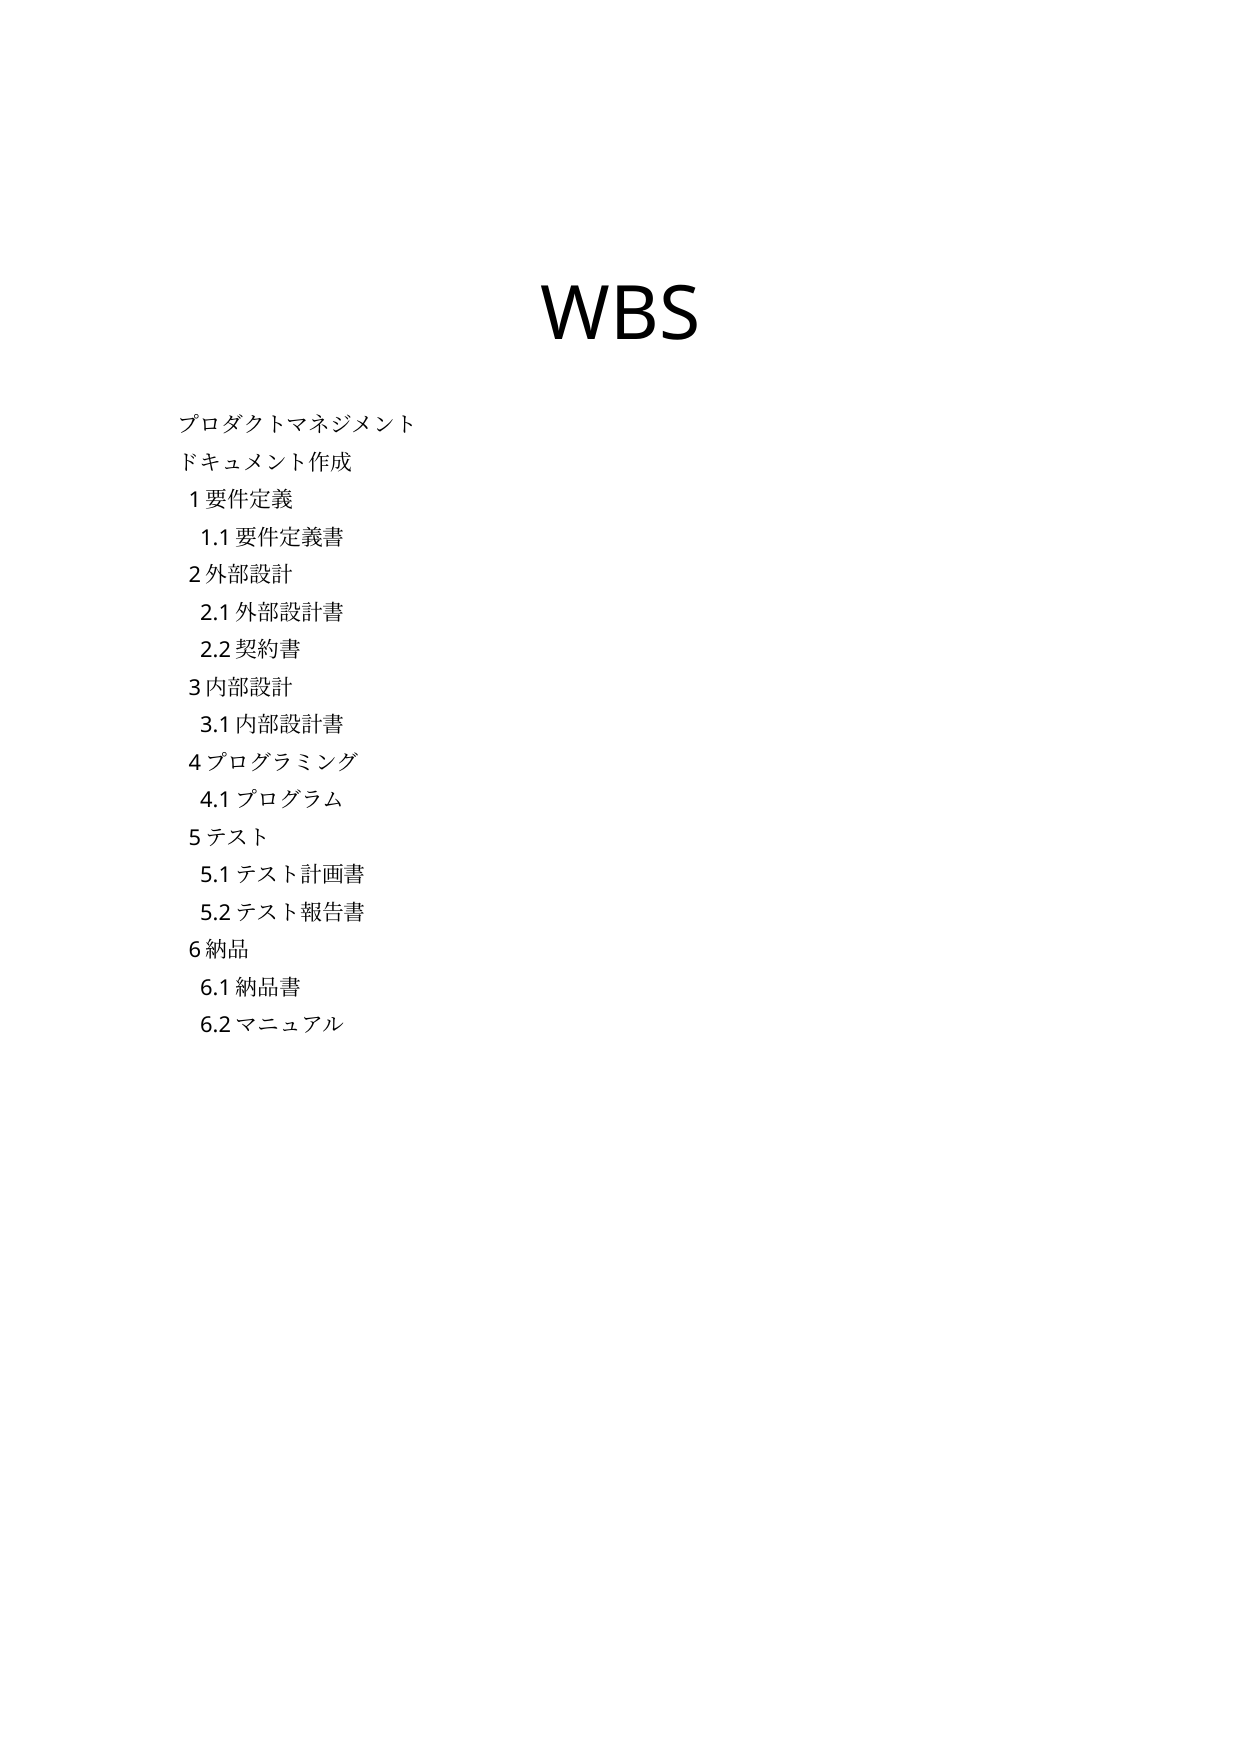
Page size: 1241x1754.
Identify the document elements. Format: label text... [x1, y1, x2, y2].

text 5.1テスト計画書 [177, 854, 1063, 892]
text WBS [177, 254, 1063, 367]
text 2.2契約書 [177, 629, 1063, 667]
text 2.1外部設計書 [177, 592, 1063, 629]
text 4プログラミング [177, 742, 1063, 779]
text 1要件定義 [177, 479, 1063, 517]
text プロダクトマネジメント [177, 404, 1063, 442]
text 1.1要件定義書 [177, 517, 1063, 554]
text ドキュメント作成 [177, 442, 1063, 479]
text 6.2マニュアル [177, 1004, 1063, 1042]
text 4.1プログラム [177, 779, 1063, 817]
text 3内部設計 [177, 667, 1063, 704]
text 5.2テスト報告書 [177, 892, 1063, 929]
text 3.1内部設計書 [177, 704, 1063, 742]
text 6.1納品書 [177, 967, 1063, 1004]
text 2外部設計 [177, 554, 1063, 592]
text 6納品 [177, 929, 1063, 967]
text 5テスト [177, 817, 1063, 854]
